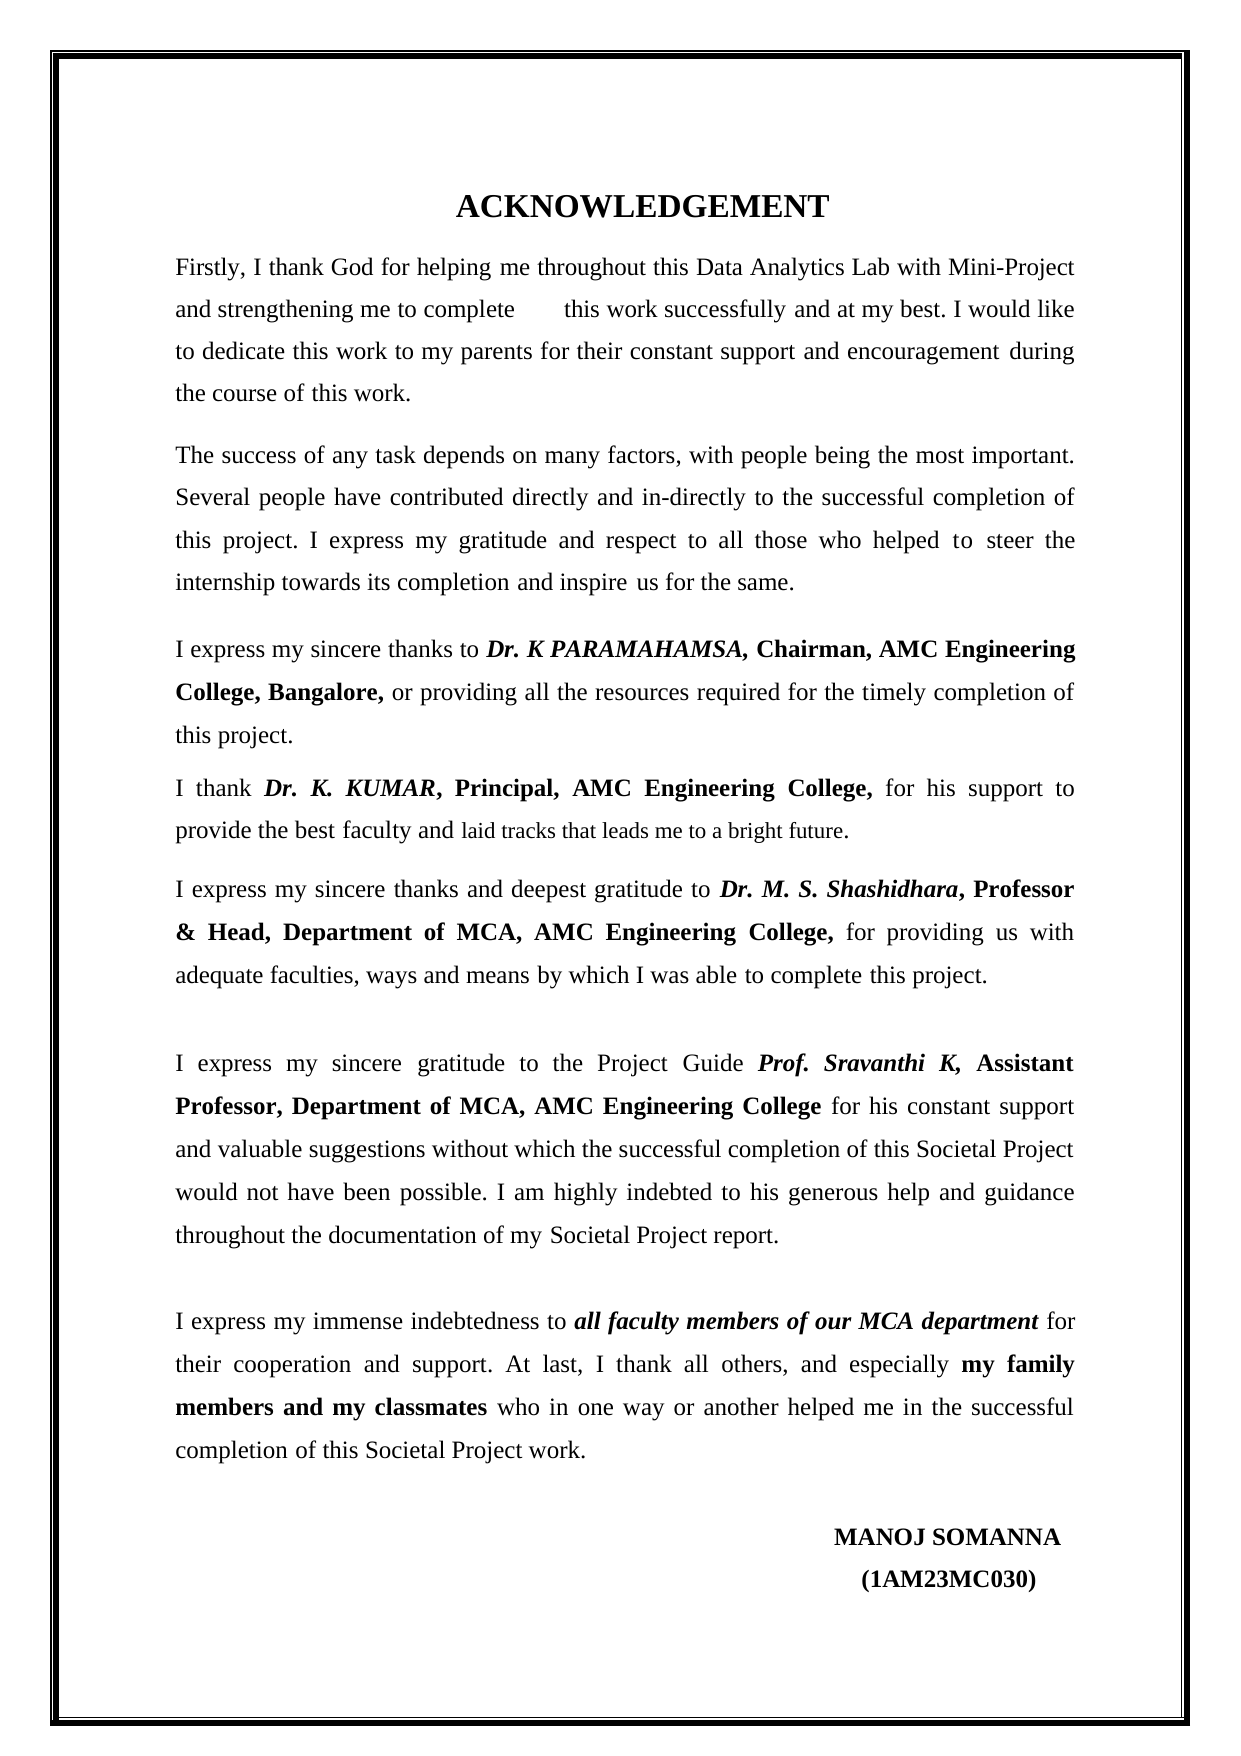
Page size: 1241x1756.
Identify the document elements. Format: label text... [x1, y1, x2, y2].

text (1AM23MC030) [692, 1564, 1036, 1592]
text MANOJ SOMANNA [92, 1522, 1066, 1550]
text I express my immense indebtedness to all faculty members of our MCA department for their cooperation and support. At last, I thank all others, and especially my family members and my classmates who in one way or another helped me in the successful completion of this Societal Project work. [175, 1306, 1075, 1464]
text ACKNOWLEDGEMENT [167, 187, 1118, 225]
text Firstly, I thank God for helping me throughout this Data Analytics Lab with Mini-Project and strengthening me to complete this work successfully and at my best. I would like to dedicate this work to my parents for their constant support and encouragement during the course of this work. [175, 252, 1076, 407]
text I express my sincere gratitude to the Project Guide Prof. Sravanthi K, Assistant Professor, Department of MCA, AMC Engineering College for his constant support and valuable suggestions without which the successful completion of this Societal Project would not have been possible. I am highly indebted to his generous help and guidance throughout the documentation of my Societal Project report. [175, 1048, 1074, 1249]
text I express my sincere thanks to Dr. K PARAMAHAMSA, Chairman, AMC Engineering College, Bangalore, or providing all the resources required for the timely completion of this project. [175, 634, 1076, 749]
text The success of any task depends on many factors, with people being the most important. Several people have contributed directly and in-directly to the successful completion of this project. I express my gratitude and respect to all those who helped to steer the internship towards its completion and inspire us for the same. [175, 440, 1076, 596]
text I thank Dr. K. KUMAR, Principal, AMC Engineering College, for his support to provide the best faculty and laid tracks that leads me to a bright future. [175, 773, 1076, 844]
text I express my sincere thanks and deepest gratitude to Dr. M. S. Shashidhara, Professor & Head, Department of MCA, AMC Engineering College, for providing us with adequate faculties, ways and means by which I was able to complete this project. [175, 874, 1074, 989]
